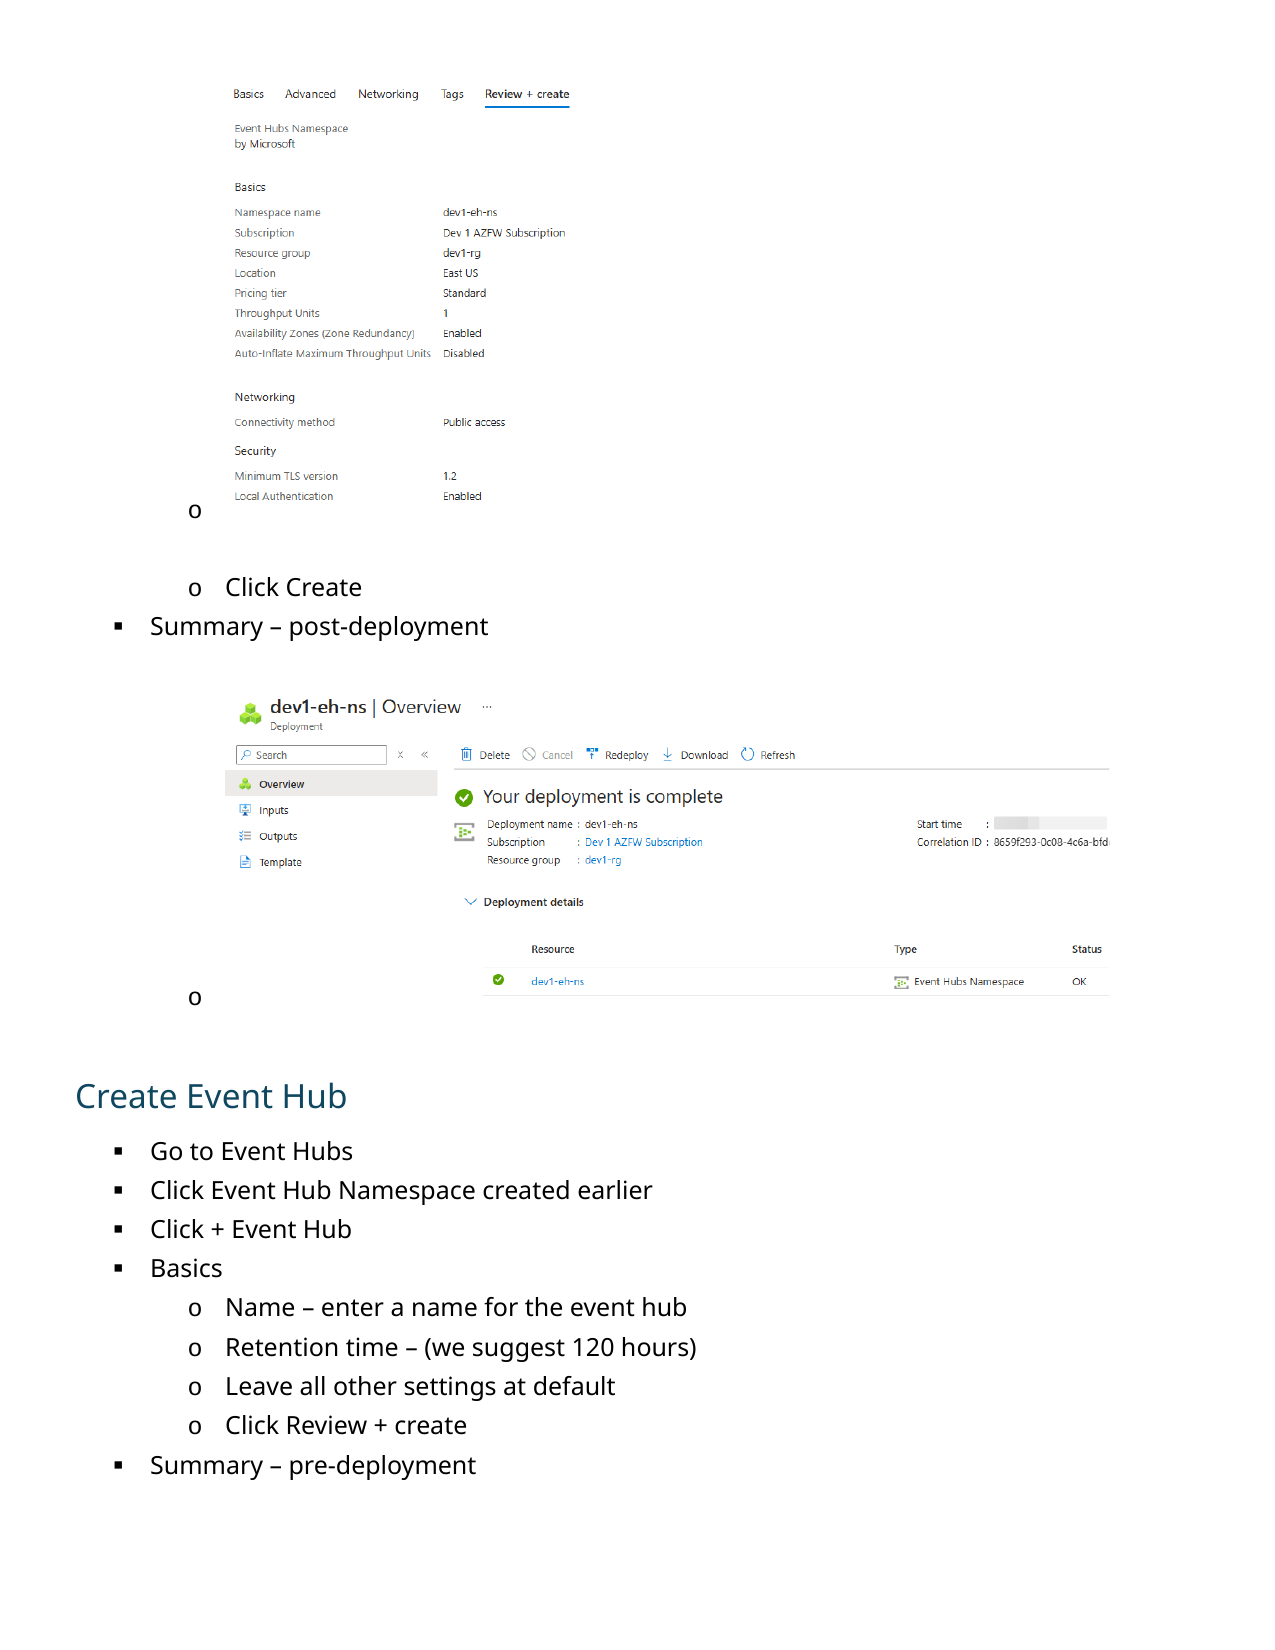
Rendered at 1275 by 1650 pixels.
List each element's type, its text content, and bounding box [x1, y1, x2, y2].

subtitle Create Event Hub [75, 1073, 1200, 1118]
list Name – enter a name for the event hub [187, 1290, 1200, 1324]
list Summary – pre-deployment [112, 1447, 1200, 1481]
list Leave all other settings at default [187, 1369, 1200, 1403]
picture [225, 687, 1110, 1006]
list Go to Event Hubs [112, 1133, 1200, 1167]
list Click Create [187, 569, 1200, 604]
list Summary – post-deployment [112, 609, 1200, 643]
list Retention time – (we suggest 120 hours) [187, 1329, 1200, 1363]
list Click + Event Hub [112, 1212, 1200, 1246]
list Click Review + create [187, 1408, 1200, 1442]
list Basics [112, 1251, 1200, 1285]
picture [225, 75, 595, 519]
list Click Event Hub Namespace created earlier [112, 1172, 1200, 1206]
